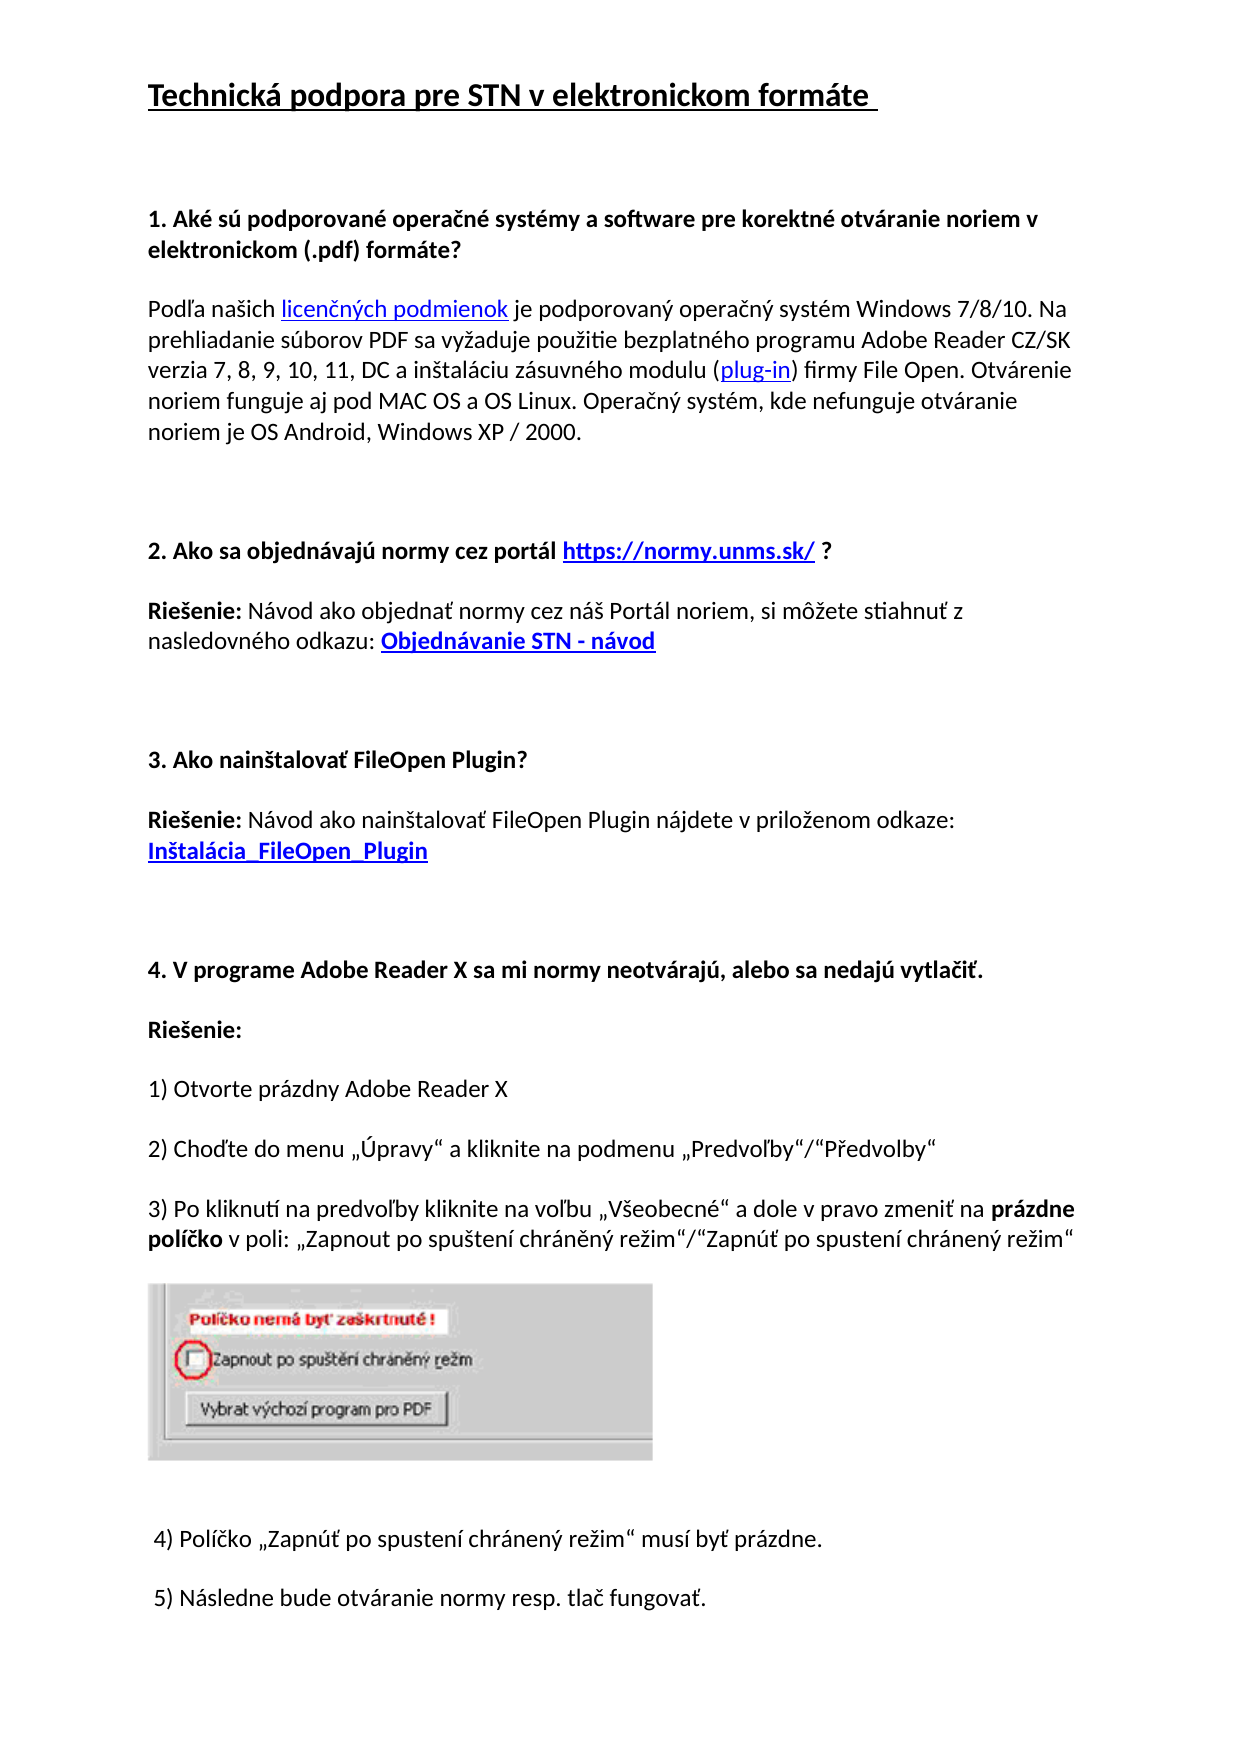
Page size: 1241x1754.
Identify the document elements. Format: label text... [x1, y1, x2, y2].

text 4. V programe Adobe Reader X sa mi normy neotvárajú, alebo sa nedajú vytlačiť. [148, 954, 1093, 985]
picture [147, 1283, 653, 1464]
text Riešenie: Návod ako objednať normy cez náš Portál noriem, si môžete stiahnuť z nasledovného odkazu: Objednávanie STN - návod [148, 595, 1093, 656]
text 1) Otvorte prázdny Adobe Reader X [148, 1074, 1093, 1104]
text Podľa našich licenčných podmienok je podporovaný operačný systém Windows 7/8/10. Na prehliadanie súborov PDF sa vyžaduje použitie bezplatného programu Adobe Reader CZ/SK verzia 7, 8, 9, 10, 11, DC a inštaláciu zásuvného modulu (plug-in) firmy File Open. Otvárenie noriem funguje aj pod MAC OS a OS Linux. Operačný systém, kde nefunguje otváranie noriem je OS Android, Windows XP / 2000. [148, 294, 1093, 446]
text 3. Ako nainštalovať FileOpen Plugin? [148, 745, 1093, 775]
text 4) Políčko „Zapnúť po spustení chránený režim“ musí byť prázdne. [148, 1523, 1093, 1553]
text Riešenie: Návod ako nainštalovať FileOpen Plugin nájdete v priloženom odkaze: Inštalácia_FileOpen_Plugin [148, 804, 1093, 865]
text Technická podpora pre STN v elektronickom formáte [148, 74, 1093, 114]
text 5) Následne bude otváranie normy resp. tlač fungovať. [148, 1583, 1093, 1613]
text 1. Aké sú podporované operačné systémy a software pre korektné otváranie noriem v elektronickom (.pdf) formáte? [148, 203, 1093, 264]
text 2) Choďte do menu „Úpravy“ a kliknite na podmenu „Predvoľby“/“Předvolby“ [148, 1133, 1093, 1164]
text 2. Ako sa objednávajú normy cez portál https://normy.unms.sk/ ? [148, 535, 1093, 566]
text Riešenie: [148, 1014, 1093, 1044]
text 3) Po kliknutí na predvoľby kliknite na voľbu „Všeobecné“ a dole v pravo zmeniť na prázdne políčko v poli: „Zapnout po spuštení chráněný režim“/“Zapnúť po spustení chránený režim“ [148, 1193, 1093, 1254]
